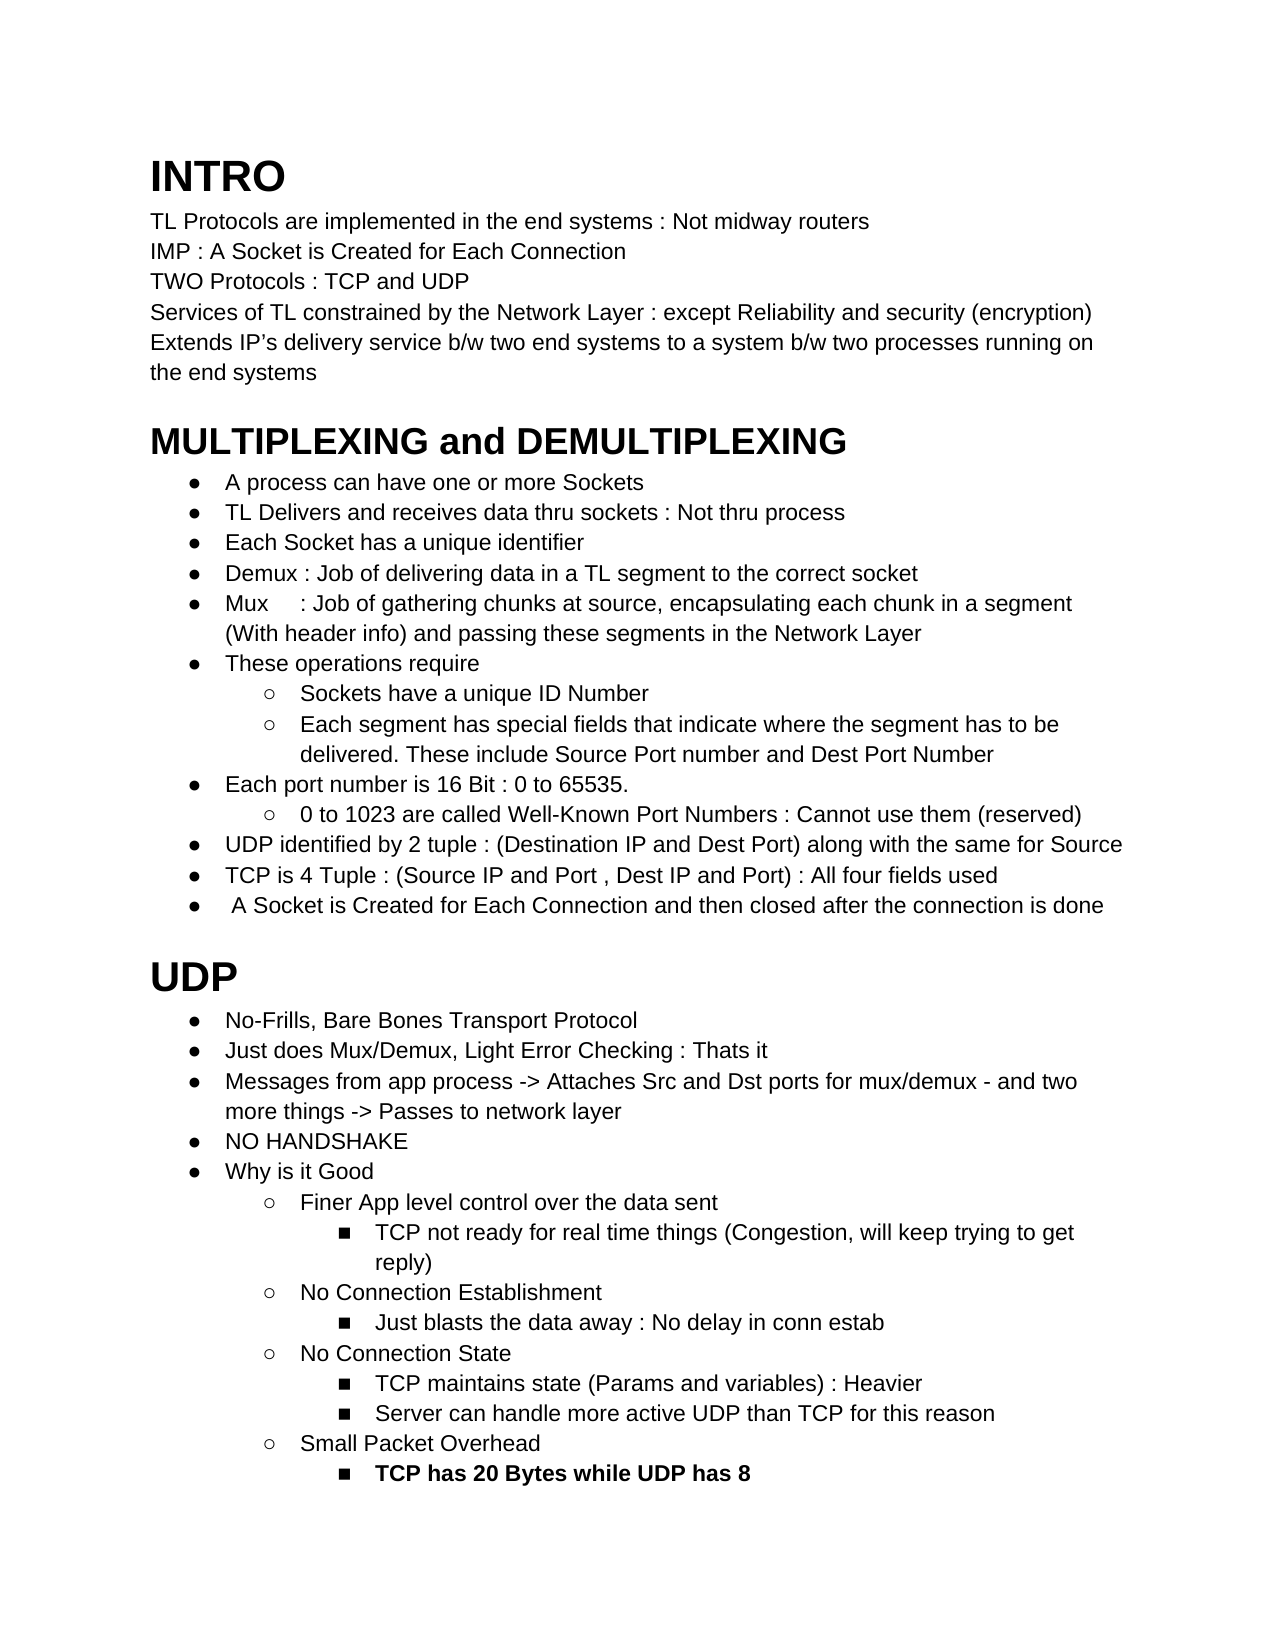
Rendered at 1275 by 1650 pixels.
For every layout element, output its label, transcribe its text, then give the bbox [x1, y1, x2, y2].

list TCP maintains state (Params and variables) : Heavier [337, 1370, 1125, 1396]
list Each port number is 16 Bit : 0 to 65535. [187, 771, 1125, 797]
text Extends IP’s delivery service b/w two end systems to a system b/w two processes running on the end systems [150, 329, 1125, 385]
list Just does Mux/Demux, Light Error Checking : Thats it [187, 1037, 1125, 1064]
list These operations require [187, 650, 1125, 676]
list TCP not ready for real time things (Congestion, will keep trying to get reply) [337, 1219, 1125, 1275]
list TL Delivers and receives data thru sockets : Not thru process [187, 499, 1125, 525]
list A process can have one or more Sockets [187, 469, 1125, 495]
list Server can handle more active UDP than TCP for this reason [337, 1400, 1125, 1426]
list 0 to 1023 are called Well-Known Port Numbers : Cannot use them (reserved) [262, 801, 1125, 827]
list Messages from app process -> Attaches Src and Dst ports for mux/demux - and two more things -> Passes to network layer [187, 1068, 1125, 1124]
list A Socket is Created for Each Connection and then closed after the connection is done [187, 892, 1125, 918]
list Small Packet Overhead [262, 1430, 1125, 1457]
list Each Socket has a unique identifier [187, 529, 1125, 556]
text UDP [150, 952, 1125, 1000]
list NO HANDSHAKE [187, 1128, 1125, 1154]
list UDP identified by 2 tuple : (Destination IP and Dest Port) along with the same for Source [187, 831, 1125, 858]
list TCP is 4 Tuple : (Source IP and Port , Dest IP and Port) : All four fields used [187, 862, 1125, 888]
text INTRO [150, 150, 1125, 200]
text Services of TL constrained by the Network Layer : except Reliability and security (encryption) [150, 298, 1125, 325]
list TCP has 20 Bytes while UDP has 8 [337, 1460, 1125, 1487]
text TL Protocols are implemented in the end systems : Not midway routers [150, 208, 1125, 234]
list Mux : Job of gathering chunks at source, encapsulating each chunk in a segment (With header info) and passing these segments in the Network Layer [187, 590, 1125, 646]
list No Connection State [262, 1339, 1125, 1366]
list No Connection Establishment [262, 1279, 1125, 1306]
list Demux : Job of delivering data in a TL segment to the correct socket [187, 559, 1125, 586]
list Just blasts the data away : No delay in conn estab [337, 1309, 1125, 1336]
text MULTIPLEXING and DEMULTIPLEXING [150, 419, 1125, 462]
text IMP : A Socket is Created for Each Connection [150, 238, 1125, 264]
list Why is it Good [187, 1158, 1125, 1185]
list Each segment has special fields that indicate where the segment has to be delivered. These include Source Port number and Dest Port Number [262, 711, 1125, 767]
text TWO Protocols : TCP and UDP [150, 268, 1125, 294]
list Sockets have a unique ID Number [262, 680, 1125, 707]
list Finer App level control over the data sent [262, 1188, 1125, 1215]
list No-Frills, Bare Bones Transport Protocol [187, 1007, 1125, 1034]
